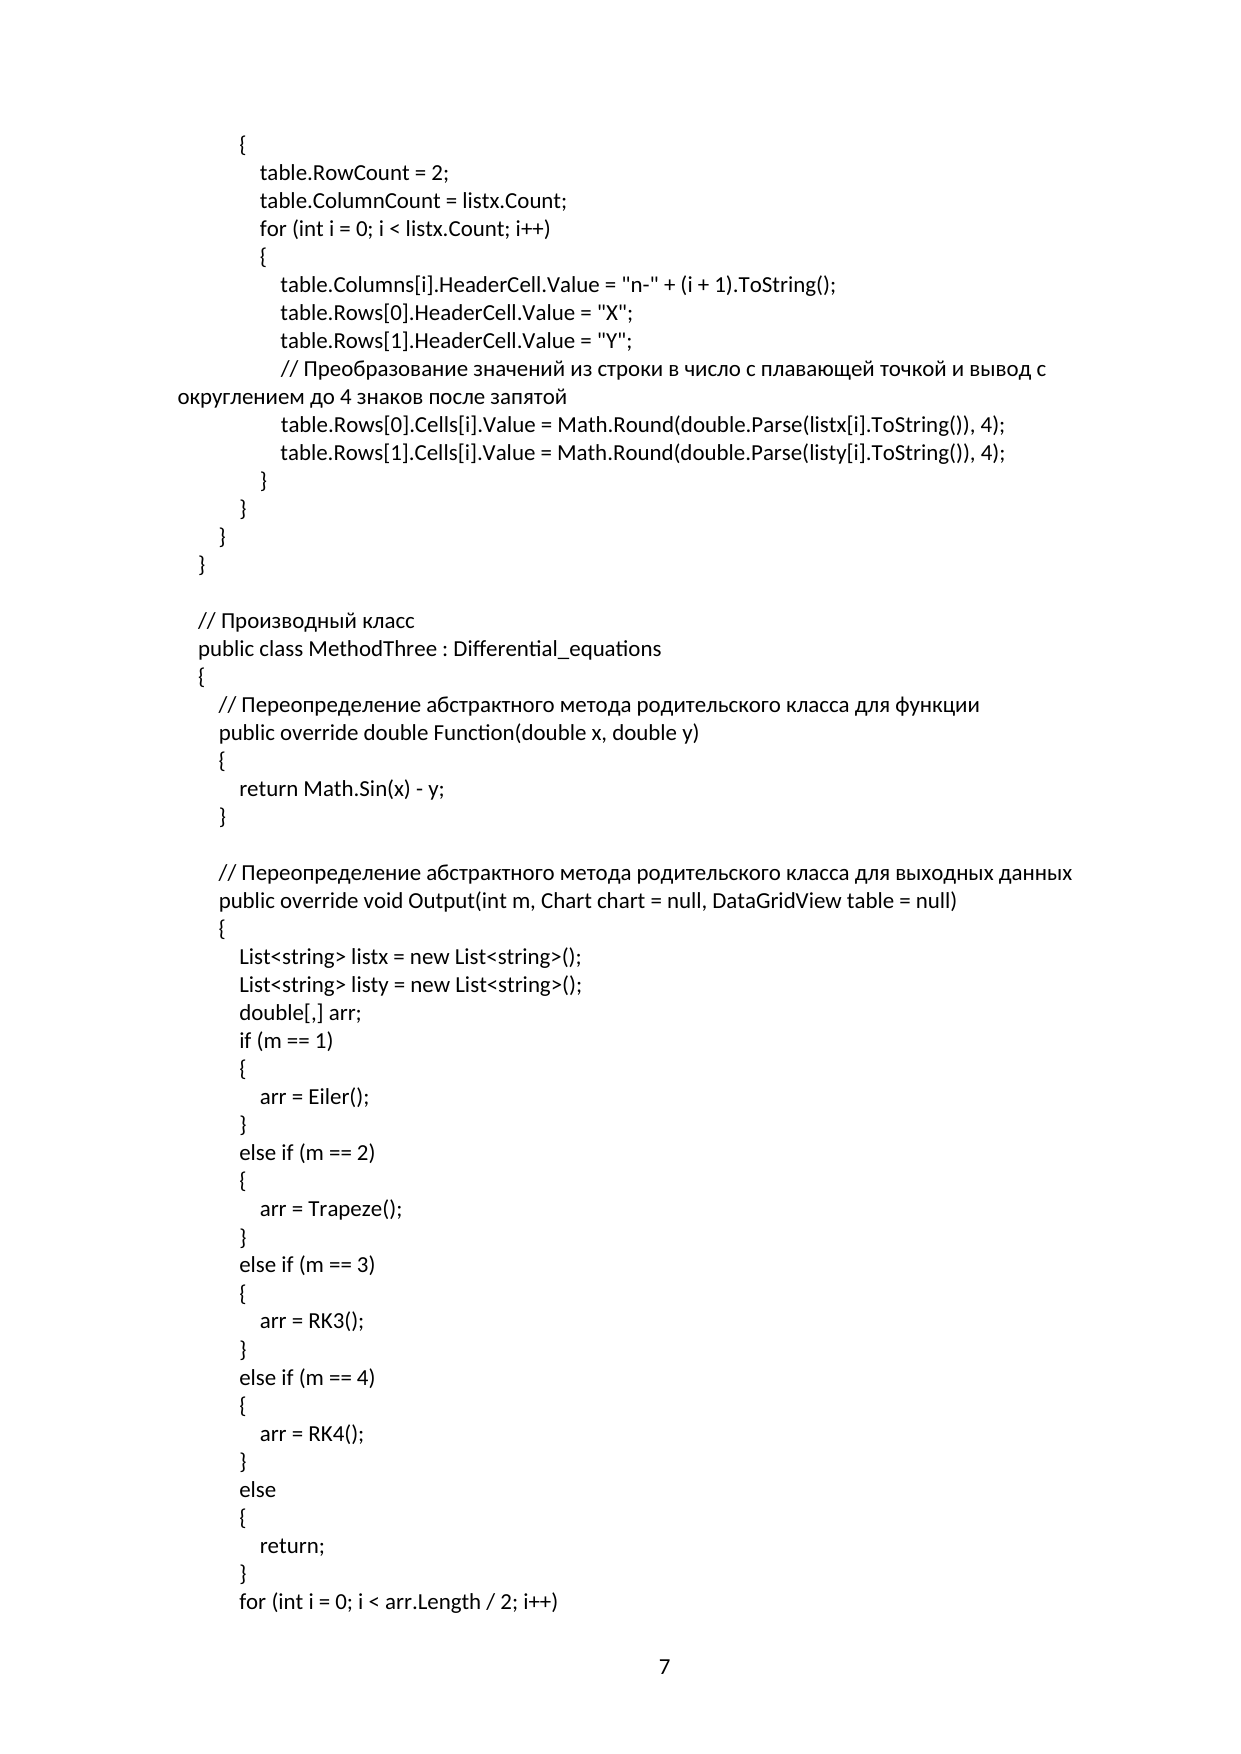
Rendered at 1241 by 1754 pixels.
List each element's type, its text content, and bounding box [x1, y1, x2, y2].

text { [177, 662, 1152, 690]
text { [177, 242, 1152, 270]
text public override void Output(int m, Chart chart = null, DataGridView table = null) [177, 886, 1152, 914]
text // Производный класс [177, 606, 1152, 634]
text return; [177, 1531, 1152, 1559]
text table.Rows[1].Cells[i].Value = Math.Round(double.Parse(listy[i].ToString()), 4); [177, 438, 1152, 466]
text arr = Eiler(); [177, 1082, 1152, 1111]
text } [177, 1335, 1152, 1363]
text else [177, 1475, 1152, 1503]
text else if (m == 2) [177, 1138, 1152, 1167]
text double[,] arr; [177, 998, 1152, 1026]
text } [177, 1559, 1152, 1587]
text arr = RK4(); [177, 1419, 1152, 1447]
text public override double Function(double x, double y) [177, 718, 1152, 746]
text } [177, 1111, 1152, 1138]
text else if (m == 4) [177, 1363, 1152, 1391]
text List<string> listy = new List<string>(); [177, 970, 1152, 998]
text { [177, 746, 1152, 774]
text { [177, 1279, 1152, 1307]
text if (m == 1) [177, 1026, 1152, 1054]
text for (int i = 0; i < arr.Length / 2; i++) [177, 1587, 1152, 1615]
text List<string> listx = new List<string>(); [177, 942, 1152, 970]
text table.Rows[0].HeaderCell.Value = "X"; [177, 298, 1152, 326]
text { [177, 1167, 1152, 1194]
text else if (m == 3) [177, 1251, 1152, 1279]
text } [177, 494, 1152, 522]
text } [177, 1223, 1152, 1251]
text { [177, 1503, 1152, 1531]
text } [177, 802, 1152, 830]
text { [177, 130, 1152, 158]
text table.Columns[i].HeaderCell.Value = "n-" + (i + 1).ToString(); [177, 270, 1152, 298]
text table.RowCount = 2; [177, 158, 1152, 186]
text } [177, 550, 1152, 578]
text // Переопределение абстрактного метода родительского класса для выходных данных [177, 858, 1152, 886]
text // Переопределение абстрактного метода родительского класса для функции [177, 690, 1152, 718]
text public class MethodThree : Differential_equations [177, 634, 1152, 662]
text arr = Trapeze(); [177, 1194, 1152, 1223]
text arr = RK3(); [177, 1307, 1152, 1335]
text table.Rows[1].HeaderCell.Value = "Y"; [177, 326, 1152, 354]
text for (int i = 0; i < listx.Count; i++) [177, 214, 1152, 242]
text { [177, 914, 1152, 942]
text } [177, 1447, 1152, 1475]
text { [177, 1054, 1152, 1082]
text } [177, 466, 1152, 494]
text } [177, 522, 1152, 550]
text table.ColumnCount = listx.Count; [177, 186, 1152, 214]
text table.Rows[0].Cells[i].Value = Math.Round(double.Parse(listx[i].ToString()), 4); [177, 410, 1152, 438]
text { [177, 1391, 1152, 1419]
text // Преобразование значений из строки в число с плавающей точкой и вывод с округлением до 4 знаков после запятой [177, 354, 1152, 410]
text return Math.Sin(x) - y; [177, 774, 1152, 802]
